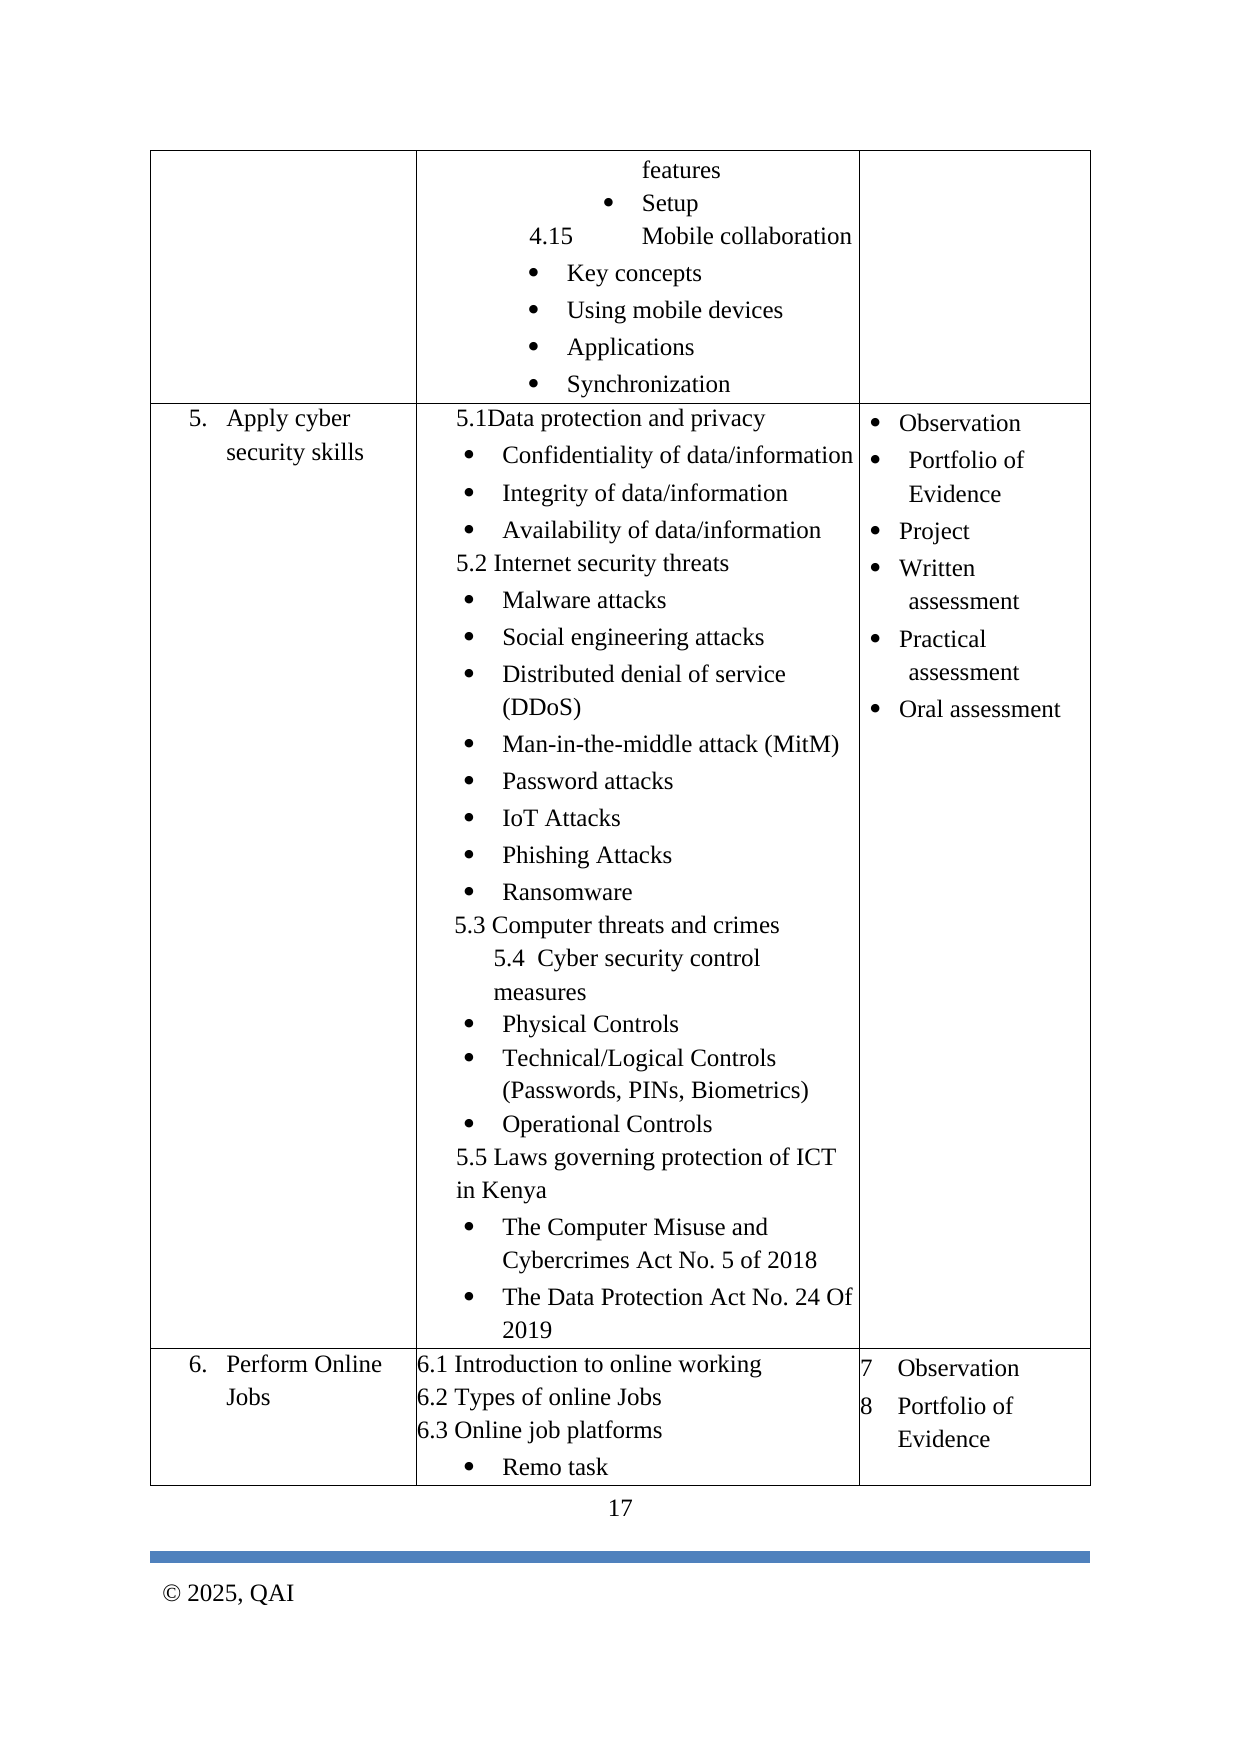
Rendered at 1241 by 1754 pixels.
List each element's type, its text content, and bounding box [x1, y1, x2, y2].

table_cell Apply cyber security skills [151, 404, 416, 1348]
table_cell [417, 151, 859, 402]
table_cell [860, 151, 1090, 402]
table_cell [151, 151, 416, 402]
table_cell 5.1Data protection and privacy Confidentiality of data/information Integrity of data/information Availability of data/information Internet security threats Malware attacks Social engineering attacks Distributed denial of service (DDoS) Man-in-the-middle attack (MitM) Password attacks IoT Attacks Phishing Attacks Ransomware 5.3 Computer threats and crimes 5.4 Cyber security control measures Physical Controls Technical/Logical Controls (Passwords, PINs, Biometrics) Operational Controls 5.5 Laws governing protection of ICT in Kenya The Computer Misuse and Cybercrimes Act No. 5 of 2018 The Data Protection Act No. 24 Of 2019 [417, 404, 859, 1348]
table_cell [417, 1349, 859, 1485]
table_cell Perform Online Jobs [151, 1349, 416, 1485]
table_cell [860, 1349, 1090, 1485]
table_cell Observation Portfolio of Evidence Project Written assessment Practical assessment Oral assessment [860, 404, 1090, 1348]
